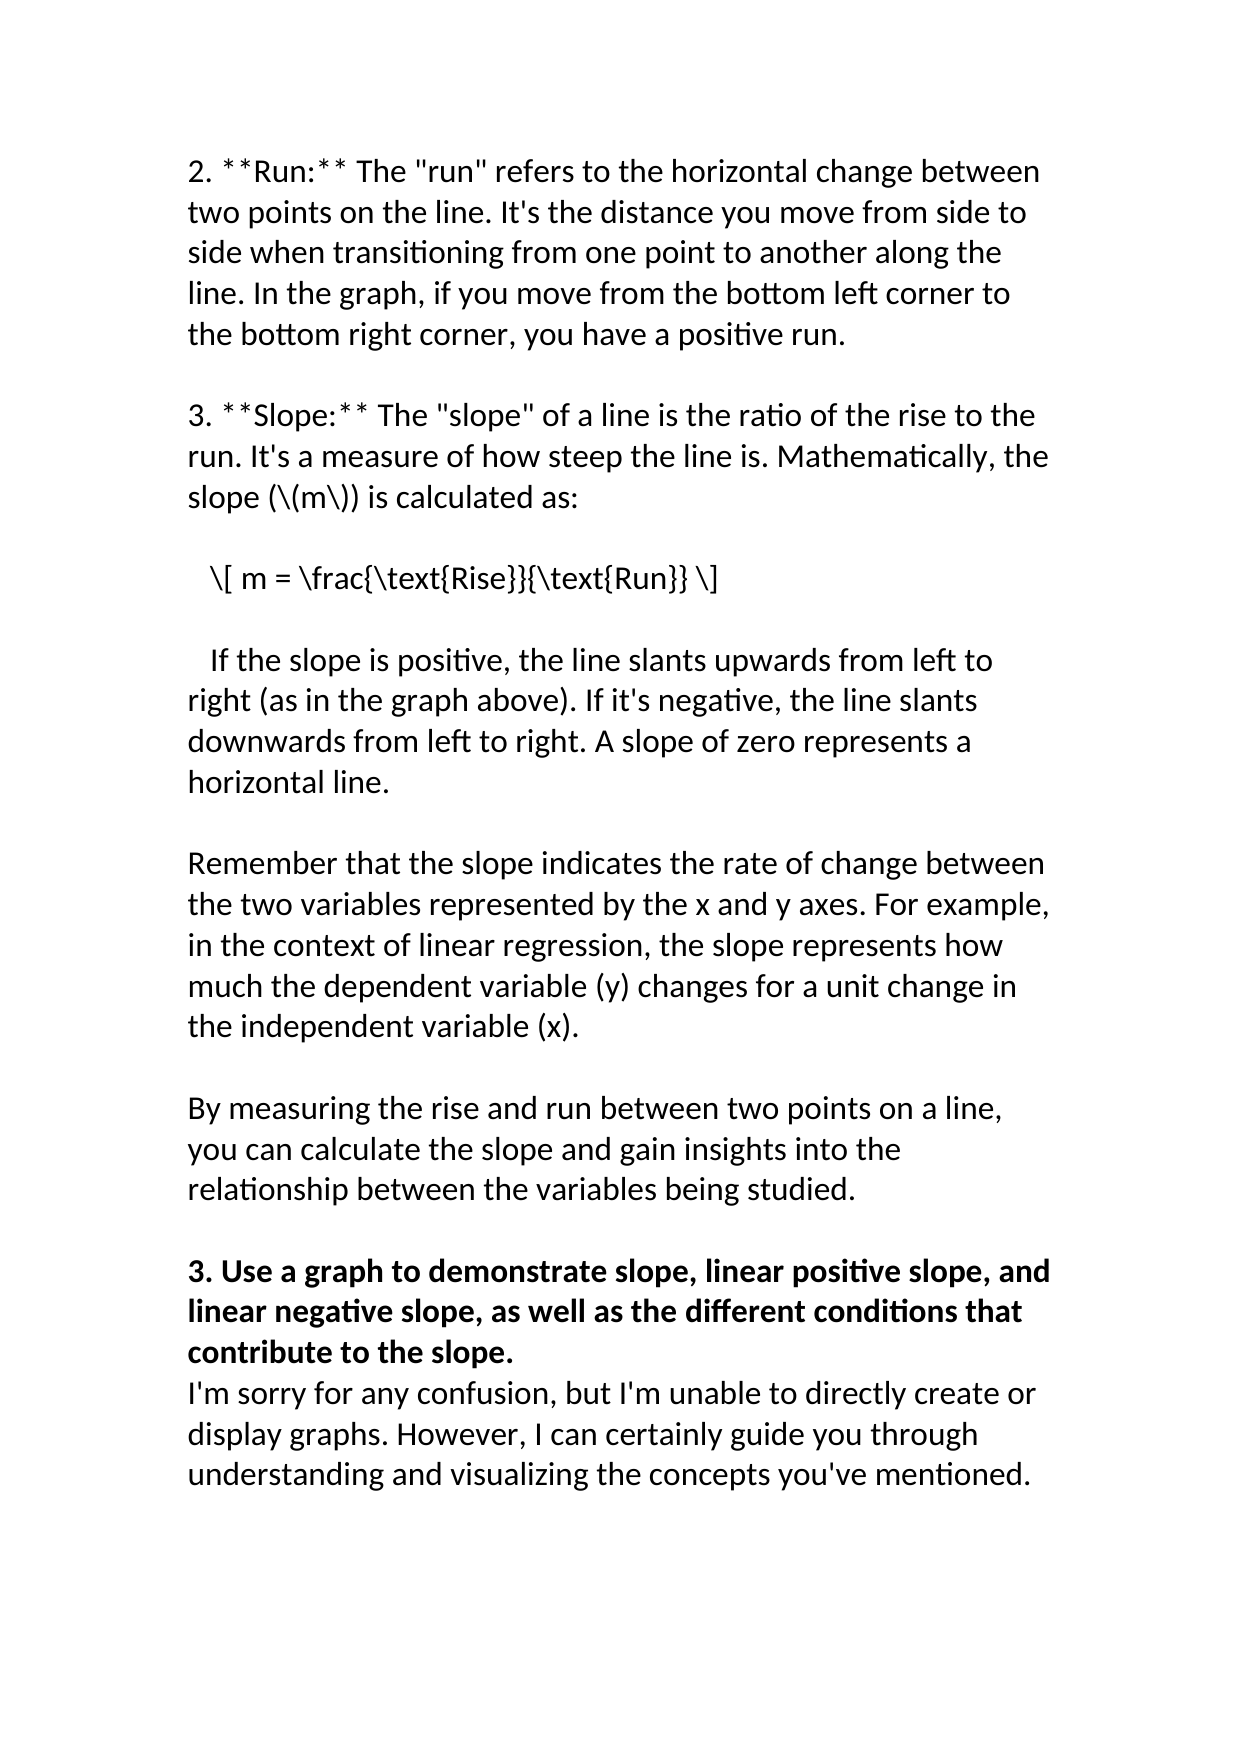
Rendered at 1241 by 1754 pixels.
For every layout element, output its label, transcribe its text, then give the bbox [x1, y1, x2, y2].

list If the slope is positive, the line slants upwards from left to right (as in the graph above). If it's negative, the line slants downwards from left to right. A slope of zero represents a horizontal line. [187, 639, 1053, 802]
list I'm sorry for any confusion, but I'm unable to directly create or display graphs. However, I can certainly guide you through understanding and visualizing the concepts you've mentioned. [187, 1372, 1053, 1494]
list Use a graph to demonstrate slope, linear positive slope, and linear negative slope, as well as the different conditions that contribute to the slope. [187, 1250, 1053, 1372]
list 2. **Run:** The "run" refers to the horizontal change between two points on the line. It's the distance you move from side to side when transitioning from one point to another along the line. In the graph, if you move from the bottom left corner to the bottom right corner, you have a positive run. [187, 150, 1053, 354]
list By measuring the rise and run between two points on a line, you can calculate the slope and gain insights into the relationship between the variables being studied. [187, 1087, 1053, 1209]
list 3. **Slope:** The "slope" of a line is the ratio of the rise to the run. It's a measure of how steep the line is. Mathematically, the slope (\(m\)) is calculated as: [187, 394, 1053, 517]
list \[ m = \frac{\text{Rise}}{\text{Run}} \] [187, 557, 1053, 598]
list Remember that the slope indicates the rate of change between the two variables represented by the x and y axes. For example, in the context of linear regression, the slope represents how much the dependent variable (y) changes for a unit change in the independent variable (x). [187, 842, 1053, 1046]
